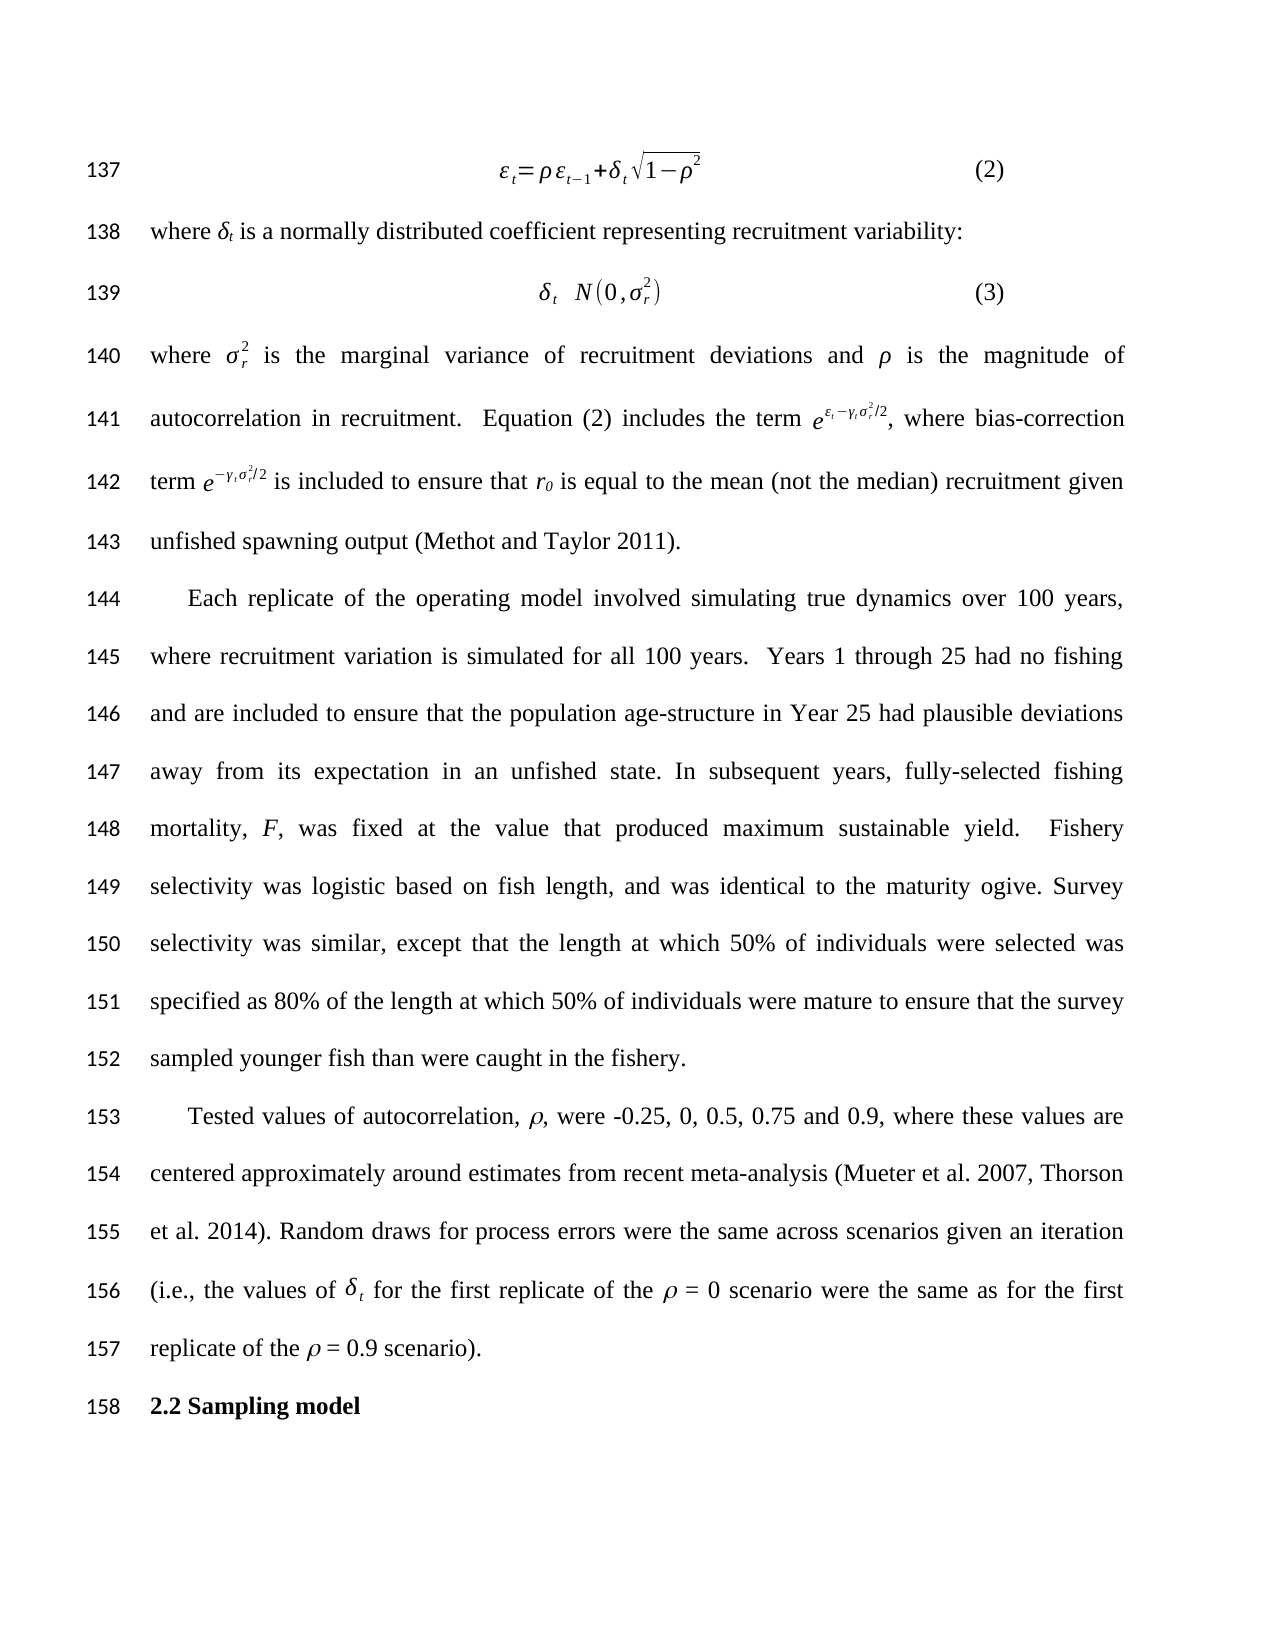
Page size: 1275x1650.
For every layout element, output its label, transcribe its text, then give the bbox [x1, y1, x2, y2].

text Tested values of autocorrelation, , were -0.25, 0, 0.5, 0.75 and 0.9, where these values are centered approximately around estimates from recent meta-analysis (Mueter et al. 2007, Thorson et al. 2014). Random draws for process errors were the same across scenarios given an iteration (i.e., the values of for the first replicate of the = 0 scenario were the same as for the first replicate of the = 0.9 scenario). [150, 1101, 1125, 1362]
text Each replicate of the operating model involved simulating true dynamics over 100 years, where recruitment variation is simulated for all 100 years. Years 1 through 25 had no fishing and are included to ensure that the population age-structure in Year 25 had plausible deviations away from its expectation in an unfished state. In subsequent years, fully-selected fishing mortality, F, was fixed at the value that produced maximum sustainable yield. Fishery selectivity was logistic based on fish length, and was identical to the maturity ogive. Survey selectivity was similar, except that the length at which 50% of individuals were selected was specified as 80% of the length at which 50% of individuals were mature to ensure that the survey sampled younger fish than were caught in the fishery. [150, 583, 1125, 1072]
text 2.2 Sampling model [150, 1391, 1125, 1420]
text (3) [150, 274, 1125, 308]
text where is the marginal variance of recruitment deviations and ρ is the magnitude of autocorrelation in recruitment. Equation (2) includes the term , where bias-correction term is included to ensure that r0 is equal to the mean (not the median) recruitment given unfished spawning output (Methot and Taylor 2011). [150, 337, 1125, 555]
text where δt is a normally distributed coefficient representing recruitment variability: [150, 216, 1125, 245]
text (2) [150, 150, 1125, 187]
